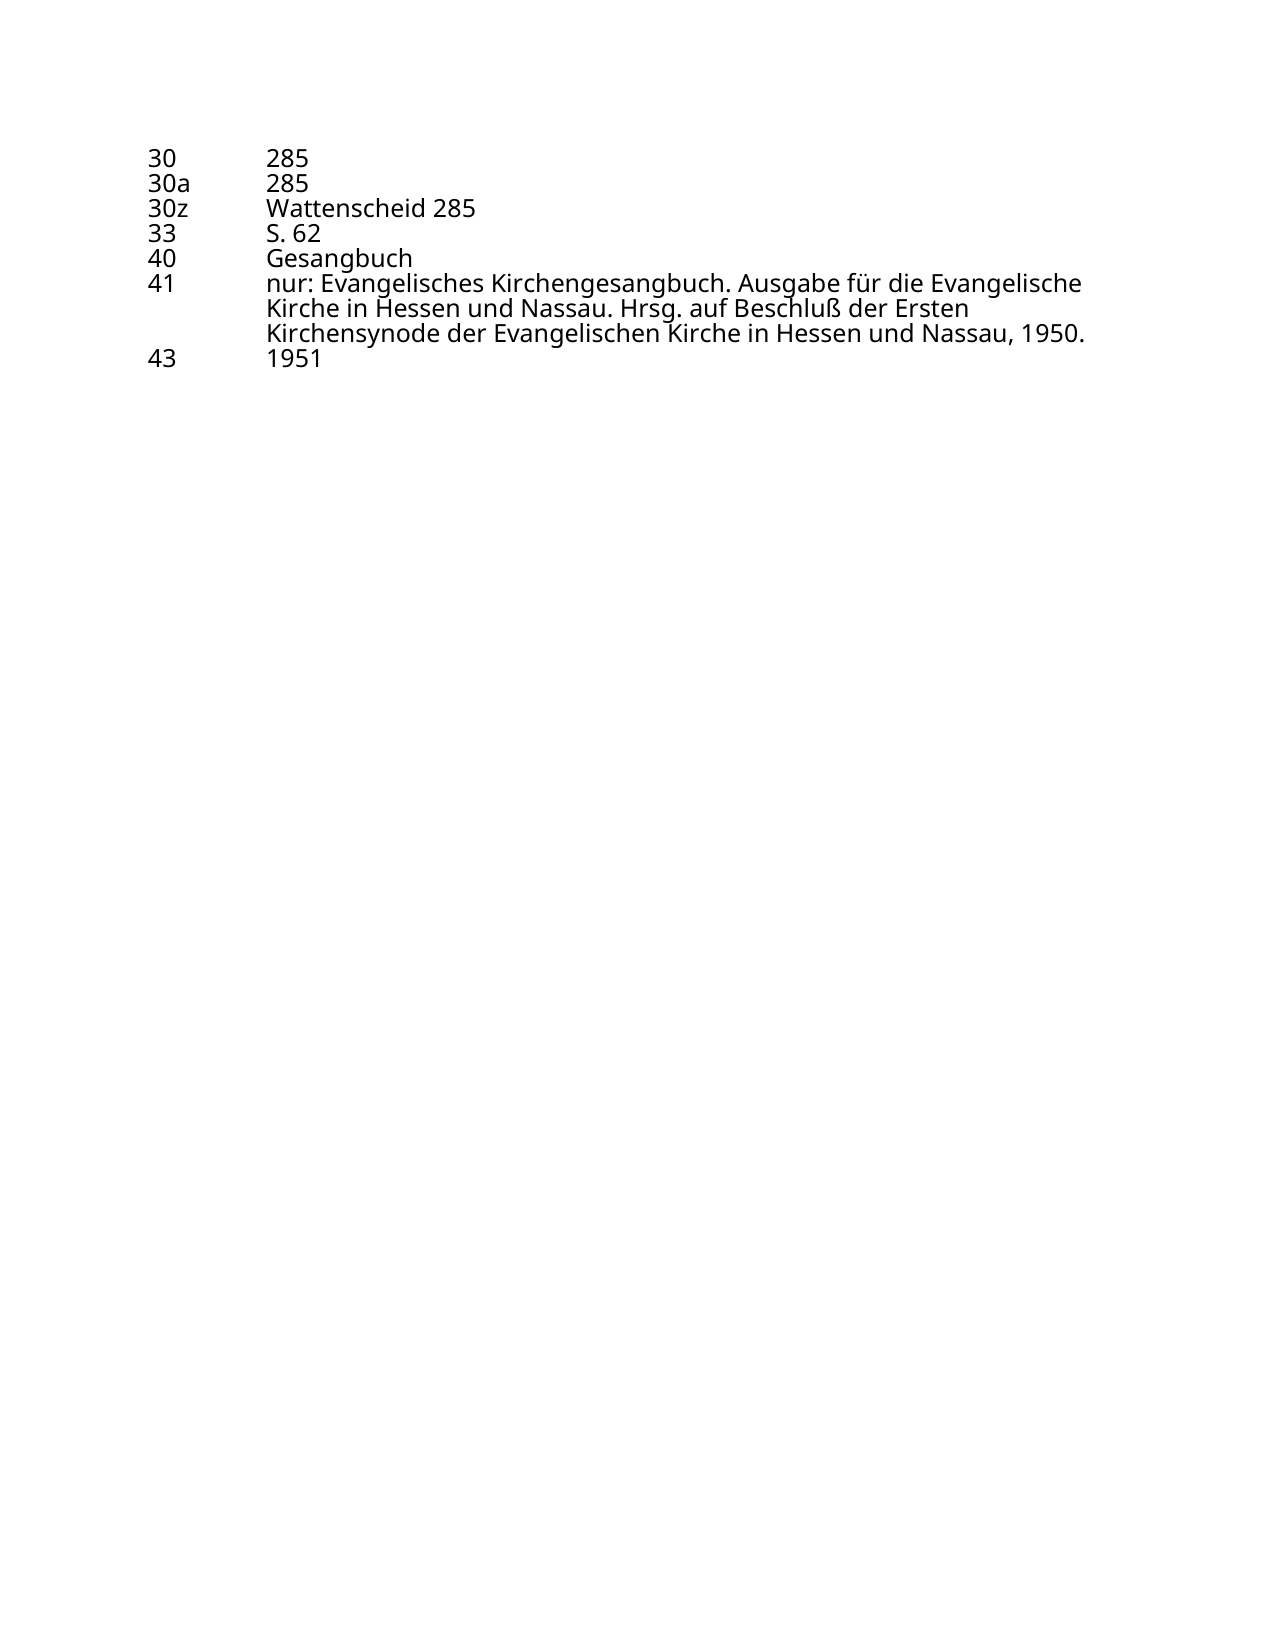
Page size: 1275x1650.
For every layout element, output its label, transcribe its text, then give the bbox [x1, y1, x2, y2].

text 30a 285 [148, 173, 1127, 198]
text 43 1951 [148, 348, 1127, 373]
text 40 s[Gesangbuch]s [148, 248, 1127, 273]
text 30 285 [148, 148, 1127, 173]
text 33 S. 62 [148, 223, 1127, 248]
text 30z Wattenscheid 285 [148, 198, 1127, 223]
text 41 nur: Evangelisches Kirchengesangbuch. Ausgabe für die Evangelische Kirche in o[Hessen]o und o[Nassau]o. Hrsg. auf Beschluß der Ersten Kirchensynode der Evangelischen Kirche in Hessen und Nassau, 1950. [148, 273, 1127, 348]
